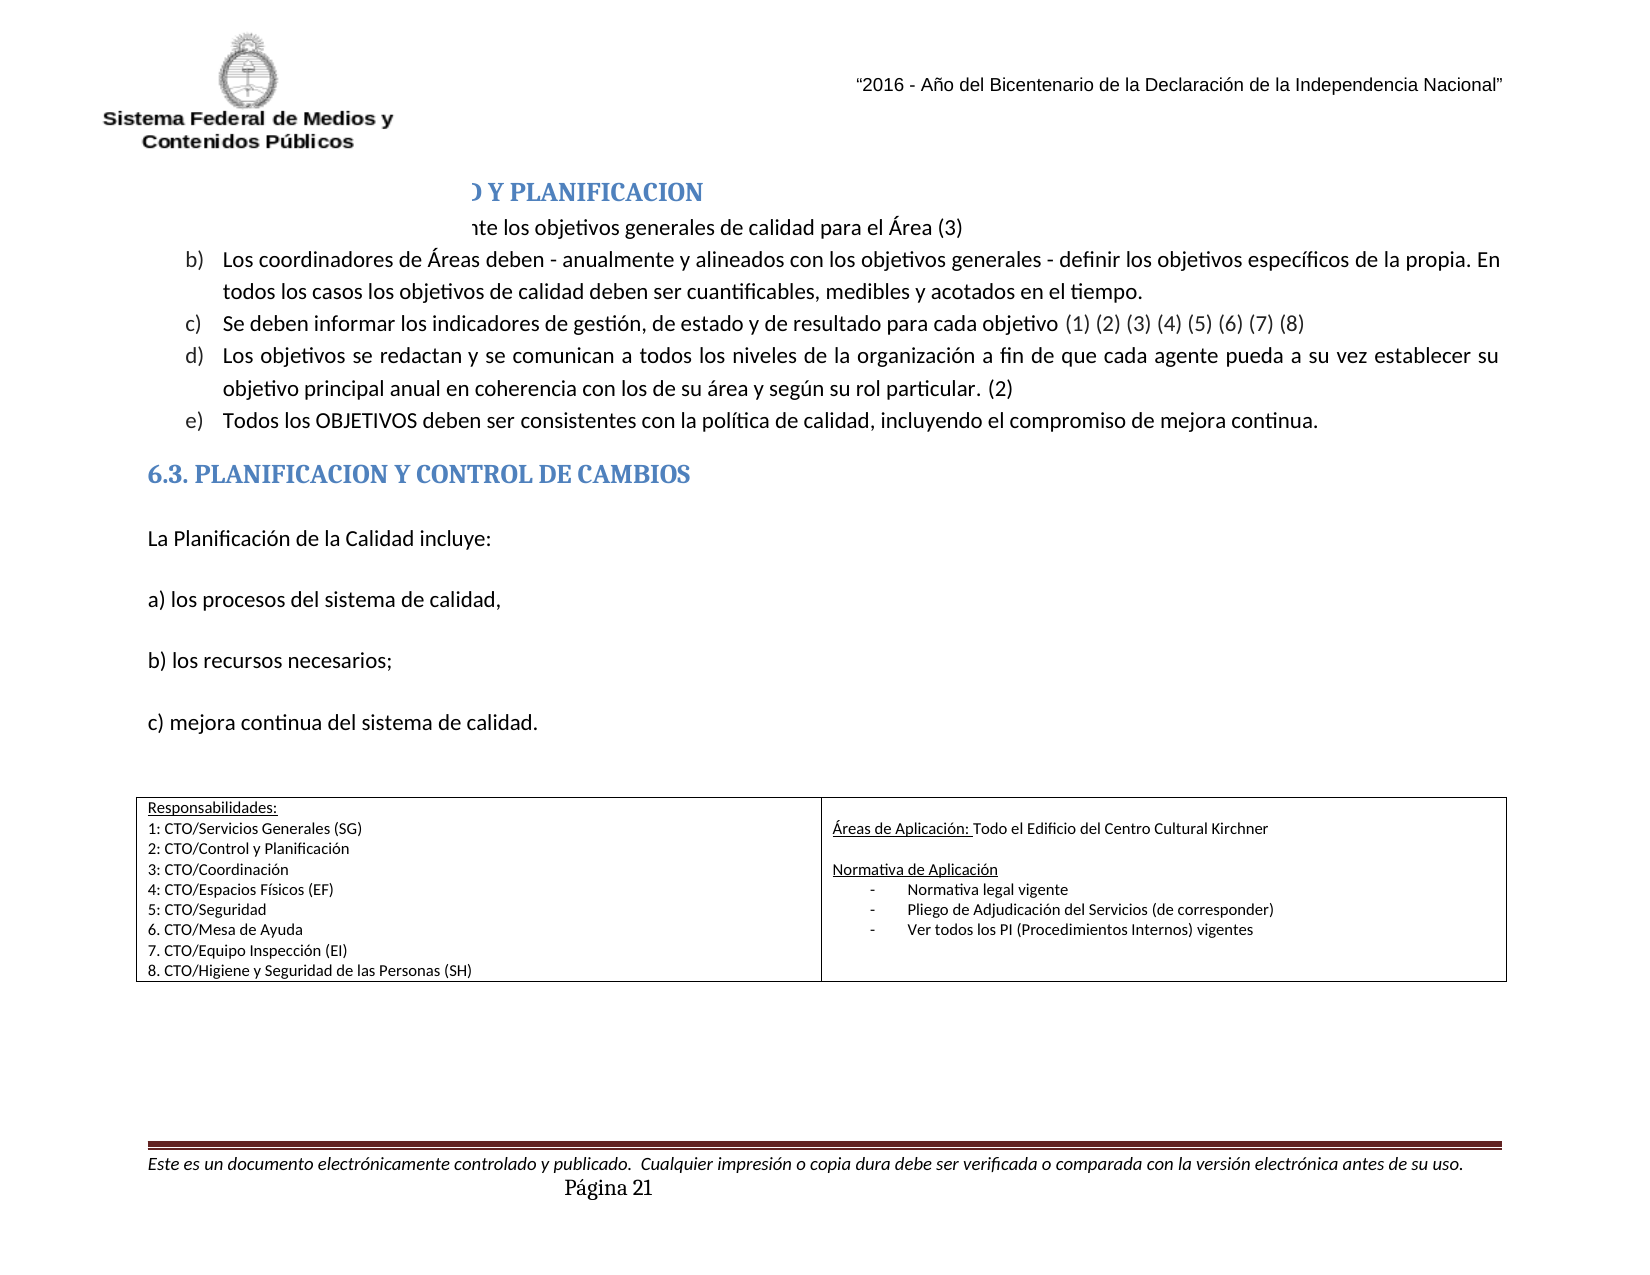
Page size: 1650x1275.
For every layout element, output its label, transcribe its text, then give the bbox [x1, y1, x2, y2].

subtitle 6.3. PLANIFICACION Y CONTROL DE CAMBIOS [148, 459, 1502, 490]
subtitle 6.2. OBJETIVOS DE CALIDAD Y PLANIFICACION [472, 177, 1502, 208]
list La CTO establece anualmente los objetivos generales de calidad para el Área (3) [472, 213, 1502, 241]
list Todos los OBJETIVOS deben ser consistentes con la política de calidad, incluyendo el compromiso de mejora continua. [185, 406, 1502, 434]
table_header Áreas de Aplicación: Todo el Edificio del Centro Cultural Kirchner Normativa de Aplicación Normativa legal vigente Pliego de Adjudicación del Servicios (de corresponder) Ver todos los PI (Procedimientos Internos) vigentes [822, 798, 1506, 981]
list Los objetivos se redactan y se comunican a todos los niveles de la organización a fin de que cada agente pueda a su vez establecer su objetivo principal anual en coherencia con los de su área y según su rol particular. (2) [185, 342, 1502, 402]
text c) mejora continua del sistema de calidad. [148, 708, 1502, 736]
text La Planificación de la Calidad incluye: [148, 524, 1502, 552]
text b) los recursos necesarios; [148, 647, 1502, 675]
list Los coordinadores de Áreas deben - anualmente y alineados con los objetivos generales - definir los objetivos específicos de la propia. En todos los casos los objetivos de calidad deben ser cuantificables, medibles y acotados en el tiempo. [185, 245, 1502, 305]
table_header Responsabilidades: 1: CTO/Servicios Generales (SG) 2: CTO/Control y Planificación 3: CTO/Coordinación 4: CTO/Espacios Físicos (EF) 5: CTO/Seguridad 6. CTO/Mesa de Ayuda 7. CTO/Equipo Inspección (EI) 8. CTO/Higiene y Seguridad de las Personas (SH) [137, 798, 821, 981]
list Se deben informar los indicadores de gestión, de estado y de resultado para cada objetivo (1) (2) (3) (4) (5) (6) (7) (8) [185, 309, 1502, 337]
text a) los procesos del sistema de calidad, [148, 585, 1502, 613]
